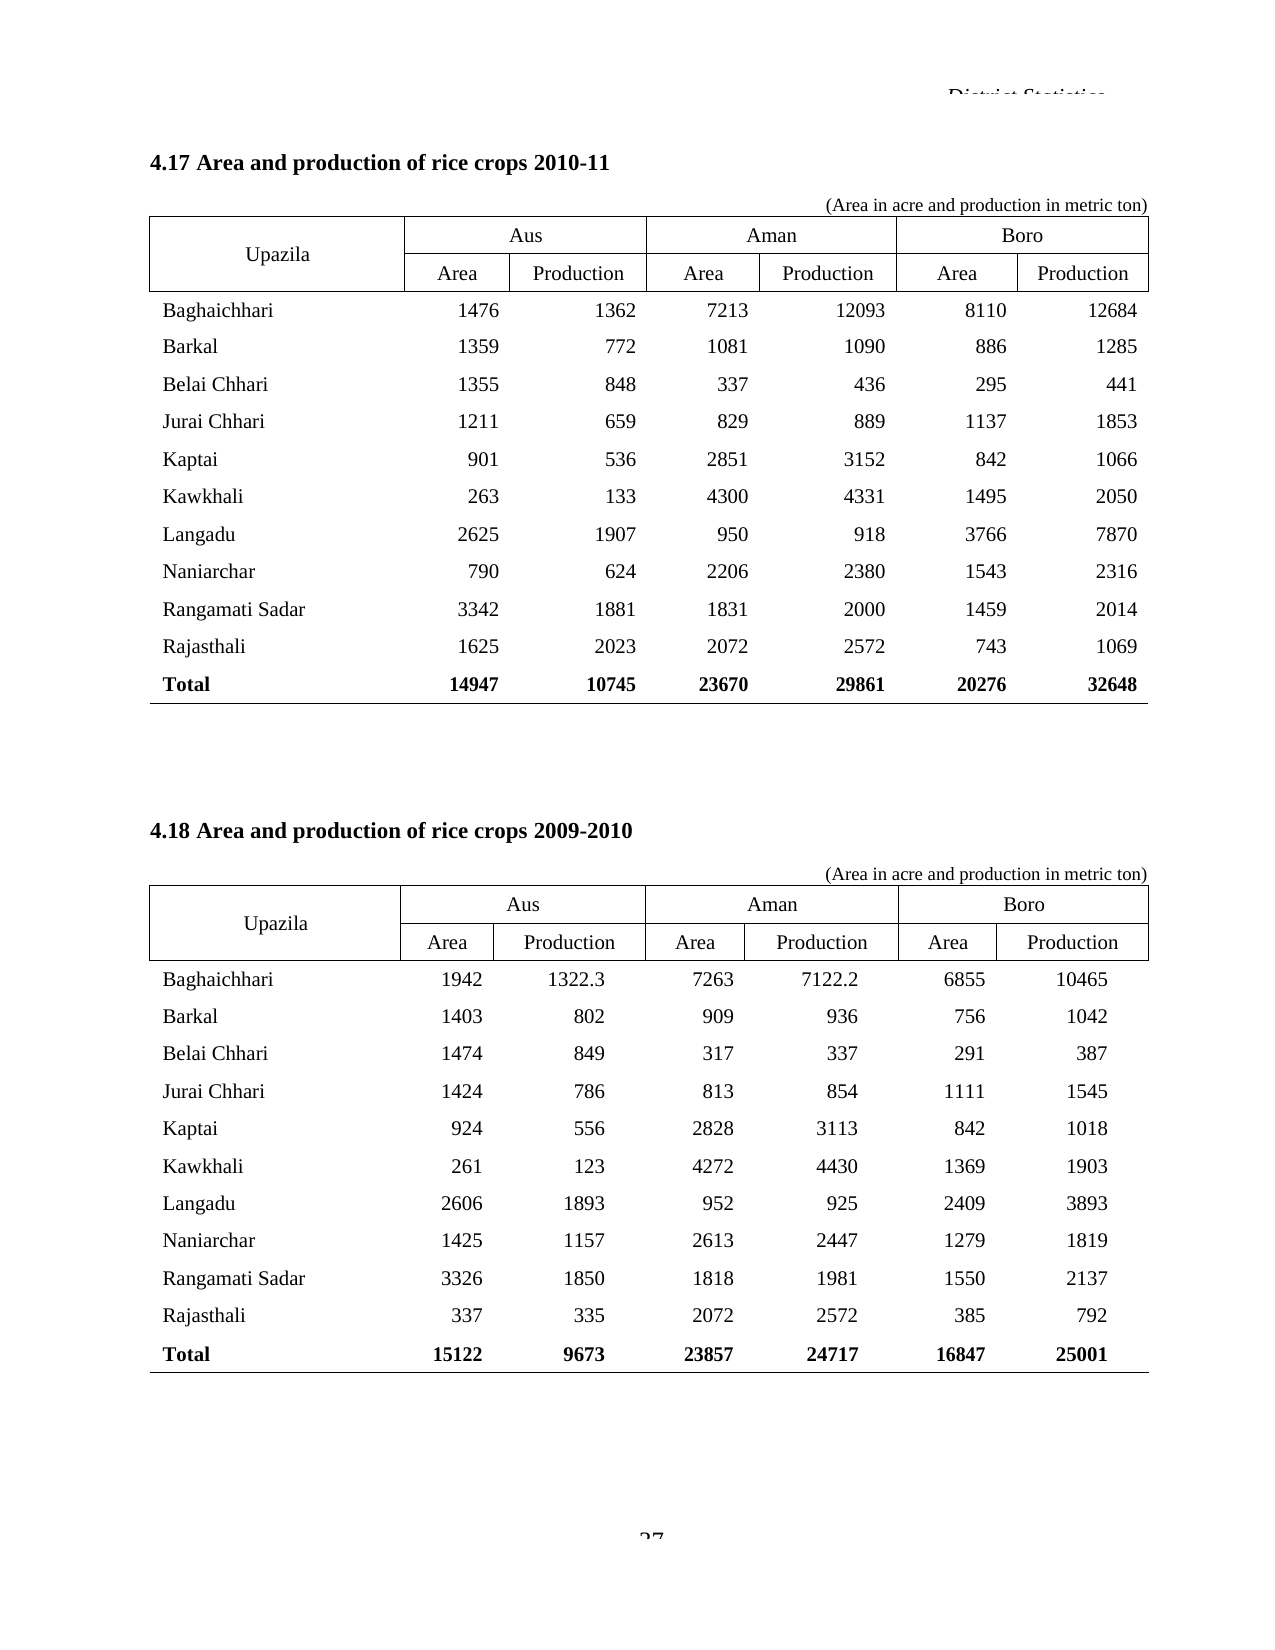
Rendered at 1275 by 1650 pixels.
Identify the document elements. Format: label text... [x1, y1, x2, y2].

list Area and production of rice crops 2010-11 [150, 148, 614, 175]
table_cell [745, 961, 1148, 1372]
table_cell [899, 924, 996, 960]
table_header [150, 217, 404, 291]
text (Area in acre and production in metric ton) [826, 194, 1175, 216]
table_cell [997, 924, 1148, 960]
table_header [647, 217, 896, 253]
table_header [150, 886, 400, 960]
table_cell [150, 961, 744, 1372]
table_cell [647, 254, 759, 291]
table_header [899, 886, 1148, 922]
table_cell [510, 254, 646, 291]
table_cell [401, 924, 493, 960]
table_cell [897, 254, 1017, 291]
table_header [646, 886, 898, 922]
text (Area in acre and production in metric ton) [825, 863, 1175, 885]
list Area and production of rice crops 2009-2010 [150, 817, 637, 843]
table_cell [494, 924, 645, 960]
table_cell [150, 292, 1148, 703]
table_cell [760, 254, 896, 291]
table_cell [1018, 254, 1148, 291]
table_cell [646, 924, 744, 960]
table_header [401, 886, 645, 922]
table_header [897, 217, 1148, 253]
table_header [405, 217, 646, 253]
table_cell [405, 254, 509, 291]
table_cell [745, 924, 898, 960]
